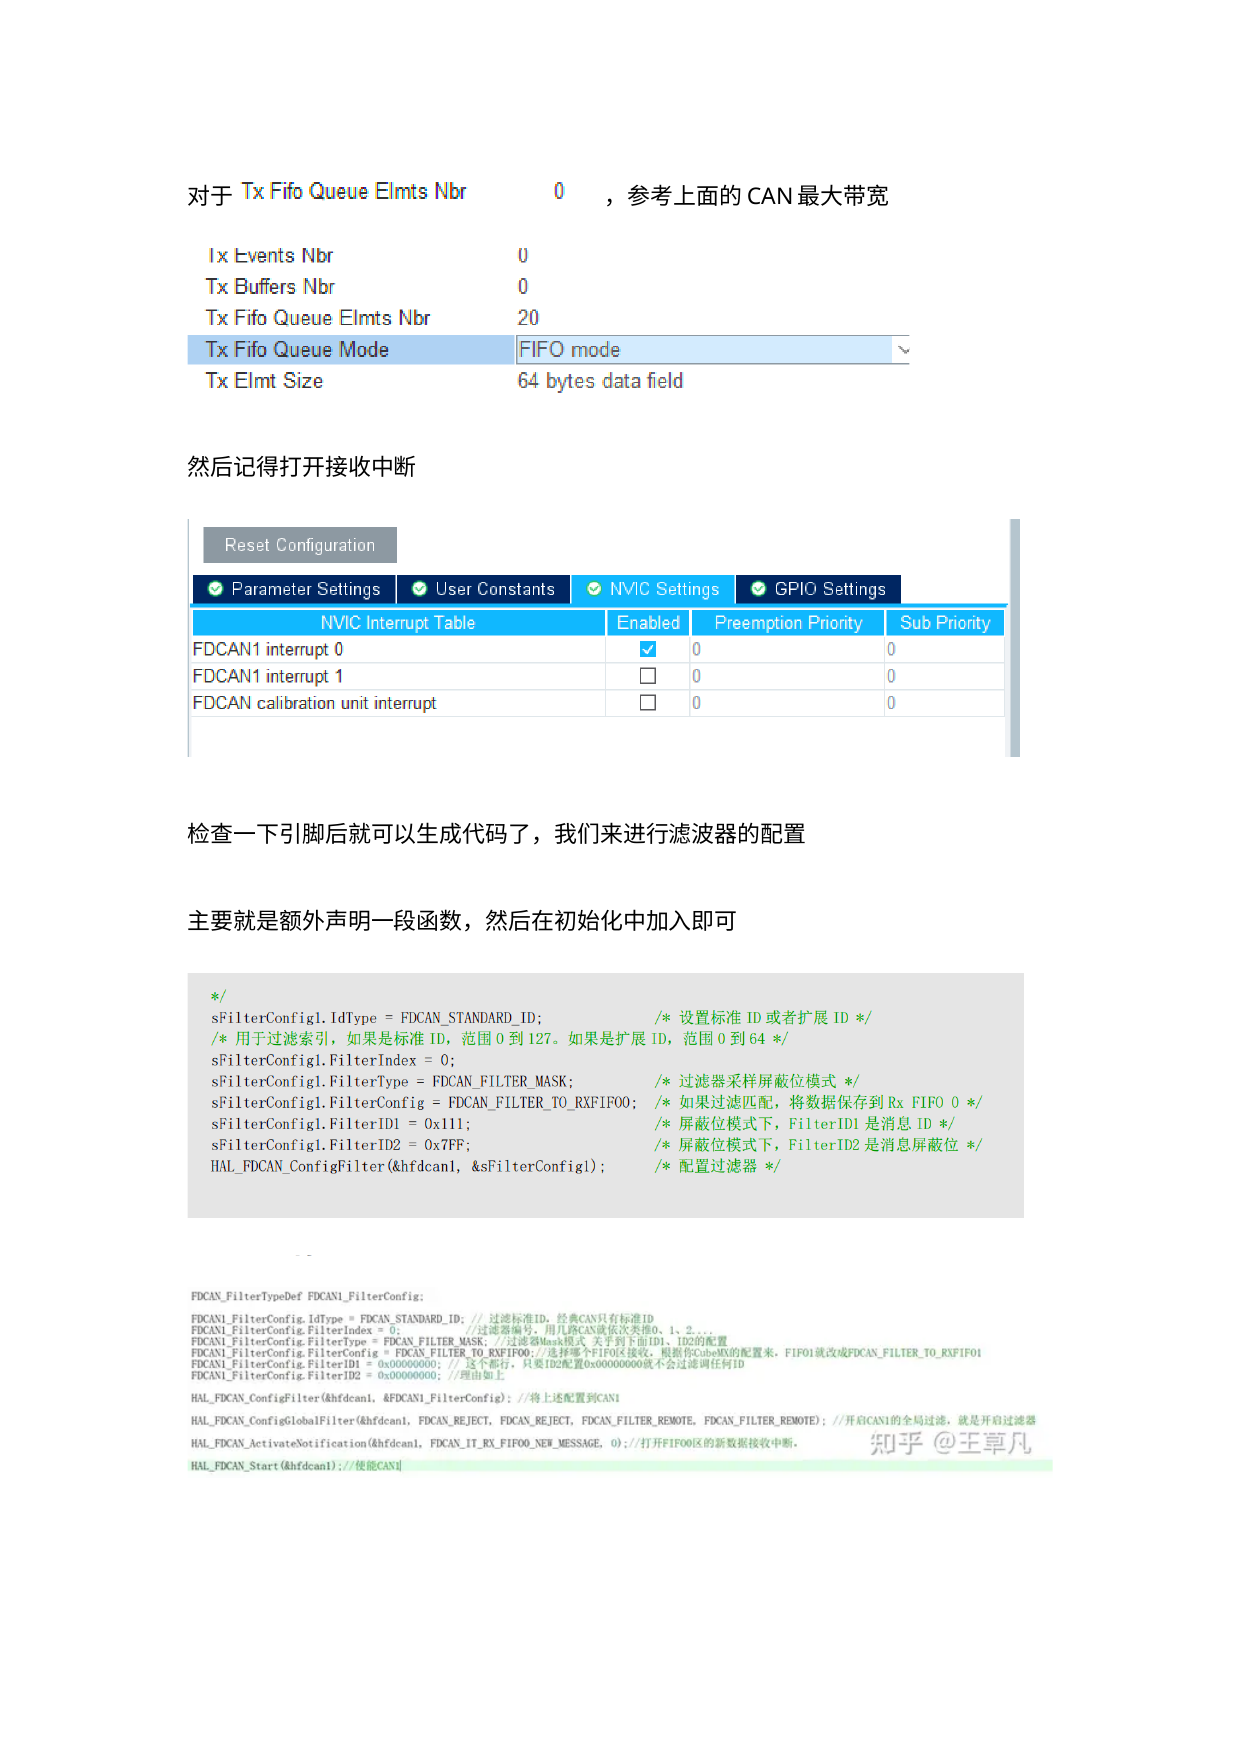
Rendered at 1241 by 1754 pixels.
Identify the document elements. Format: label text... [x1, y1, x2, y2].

picture [187, 519, 1053, 757]
picture [233, 182, 605, 205]
text 对于，参考上面的CAN最大带宽 [187, 162, 1053, 227]
picture [187, 248, 910, 397]
picture [187, 973, 1053, 1256]
text 检查一下引脚后就可以生成代码了，我们来进行滤波器的配置 [187, 800, 1053, 865]
picture [187, 1287, 1053, 1478]
text 然后记得打开接收中断 [187, 432, 1053, 497]
text 主要就是额外声明一段函数，然后在初始化中加入即可 [187, 887, 1053, 952]
